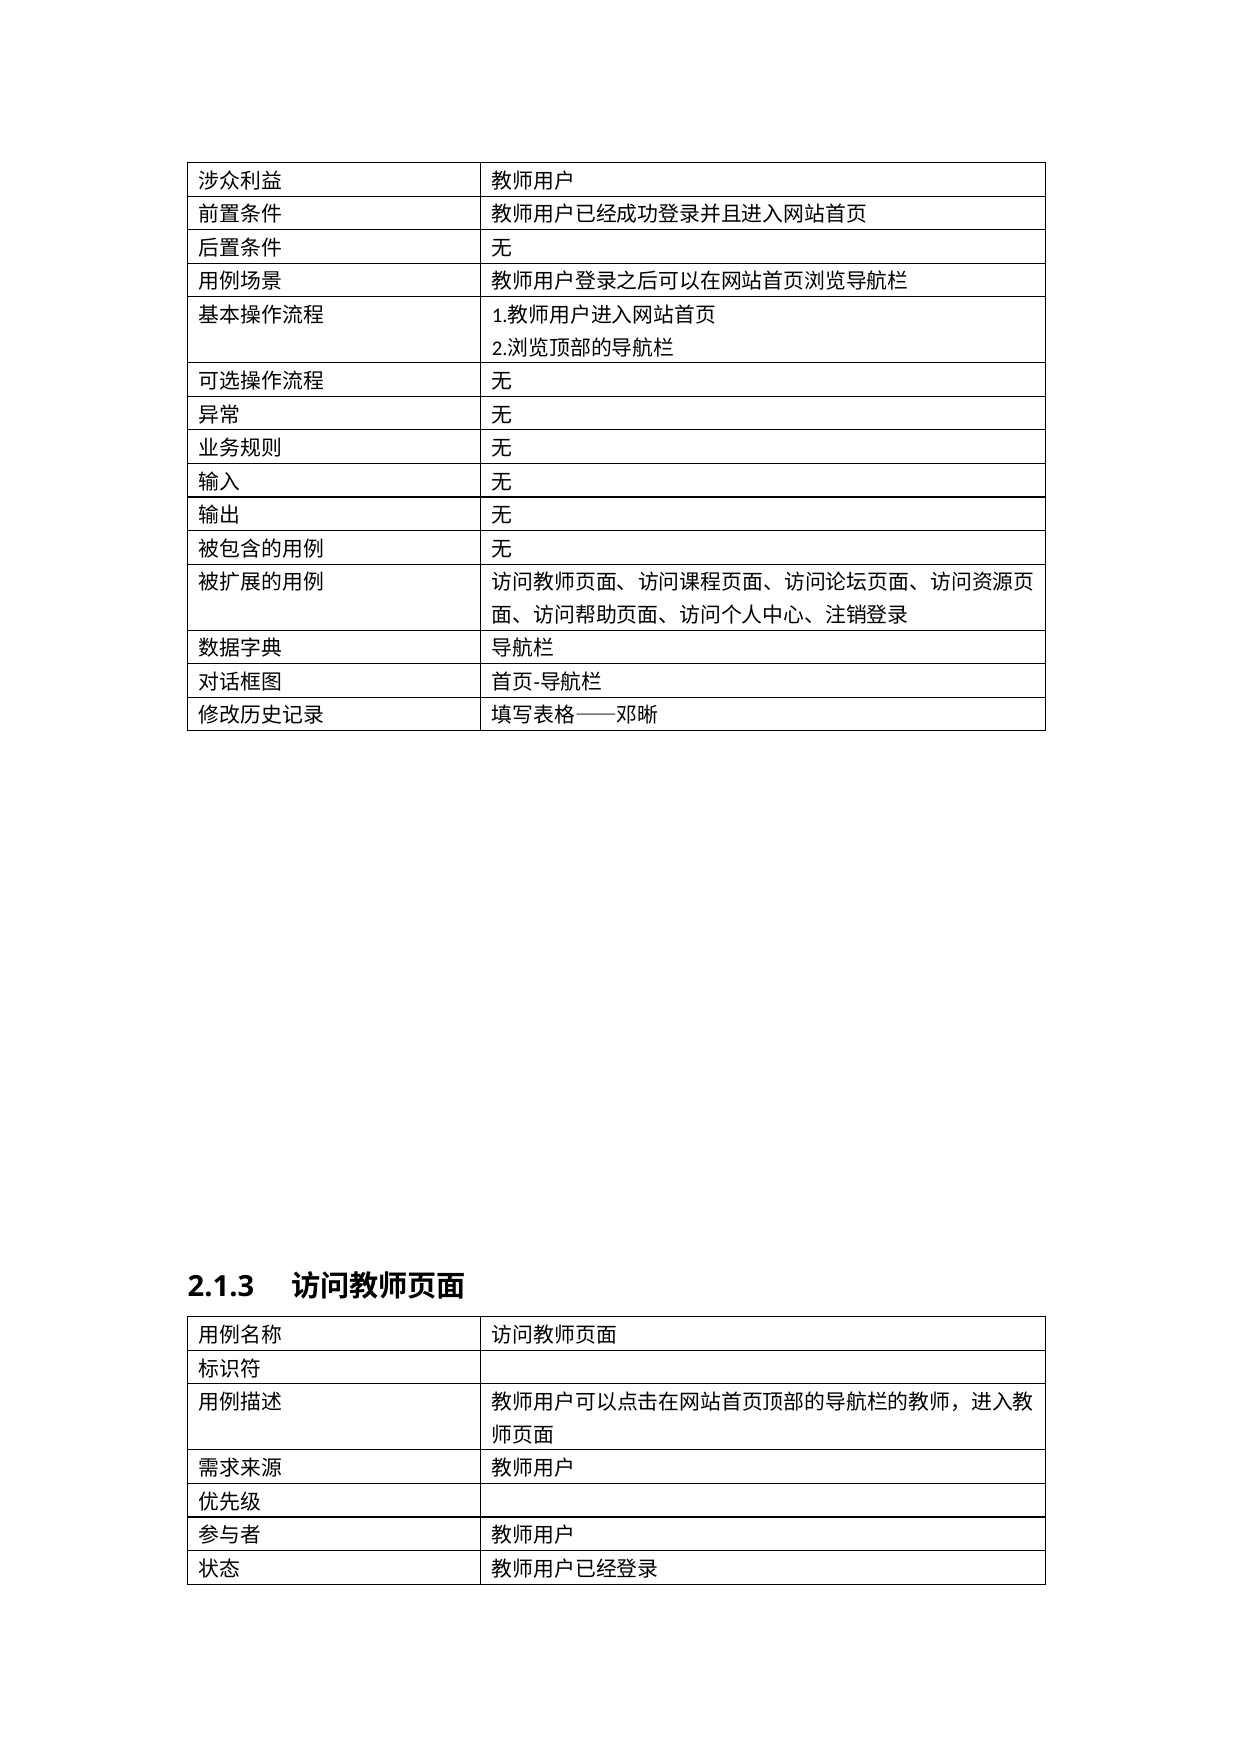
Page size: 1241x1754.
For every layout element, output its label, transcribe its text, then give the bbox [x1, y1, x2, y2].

table_cell 填写表格——邓晰 [481, 698, 1045, 730]
table_cell 教师用户可以点击在网站首页顶部的导航栏的教师，进入教师页面 [481, 1384, 1045, 1449]
table_cell 无 [481, 498, 1045, 530]
table_cell 前置条件 [188, 197, 480, 229]
table_cell 教师用户 [481, 1450, 1045, 1483]
text 访问教师页面 [187, 1251, 1053, 1316]
table_cell 首页-导航栏 [481, 664, 1045, 697]
table_cell 输入 [188, 464, 480, 496]
table_header 用例名称 [188, 1317, 480, 1350]
table_cell 修改历史记录 [188, 698, 480, 730]
table_cell 教师用户已经成功登录并且进入网站首页 [481, 197, 1045, 229]
table_cell 用例描述 [188, 1384, 480, 1449]
table_cell 教师用户登录之后可以在网站首页浏览导航栏 [481, 264, 1045, 296]
table_cell 需求来源 [188, 1450, 480, 1483]
table_cell 标识符 [188, 1351, 480, 1383]
table_cell 被包含的用例 [188, 531, 480, 563]
table_cell 教师用户 [481, 163, 1045, 196]
table_cell 用例场景 [188, 264, 480, 296]
table_cell 业务规则 [188, 430, 480, 463]
table_cell 教师用户 [481, 1518, 1045, 1550]
table_cell 状态 [188, 1551, 480, 1583]
table_cell 可选操作流程 [188, 363, 480, 396]
table_cell 数据字典 [188, 631, 480, 663]
table_cell 访问教师页面、访问课程页面、访问论坛页面、访问资源页面、访问帮助页面、访问个人中心、注销登录 [481, 565, 1045, 629]
table_cell 参与者 [188, 1518, 480, 1550]
table_cell 教师用户已经登录 [481, 1551, 1045, 1583]
table_cell 被扩展的用例 [188, 565, 480, 629]
table_cell [481, 1351, 1045, 1383]
table_cell 无 [481, 531, 1045, 563]
table_cell 无 [481, 430, 1045, 463]
table_cell 后置条件 [188, 230, 480, 263]
table_header 访问教师页面 [481, 1317, 1045, 1350]
table_cell 1.教师用户进入网站首页 2.浏览顶部的导航栏 [481, 297, 1045, 362]
table_cell 无 [481, 230, 1045, 263]
table_cell 无 [481, 397, 1045, 429]
table_cell 对话框图 [188, 664, 480, 697]
table_cell 涉众利益 [188, 163, 480, 196]
table_cell 无 [481, 363, 1045, 396]
table_cell 导航栏 [481, 631, 1045, 663]
table_cell 输出 [188, 498, 480, 530]
table_cell [481, 1484, 1045, 1516]
table_cell 基本操作流程 [188, 297, 480, 362]
table_cell 无 [481, 464, 1045, 496]
table_cell 异常 [188, 397, 480, 429]
table_cell 优先级 [188, 1484, 480, 1516]
